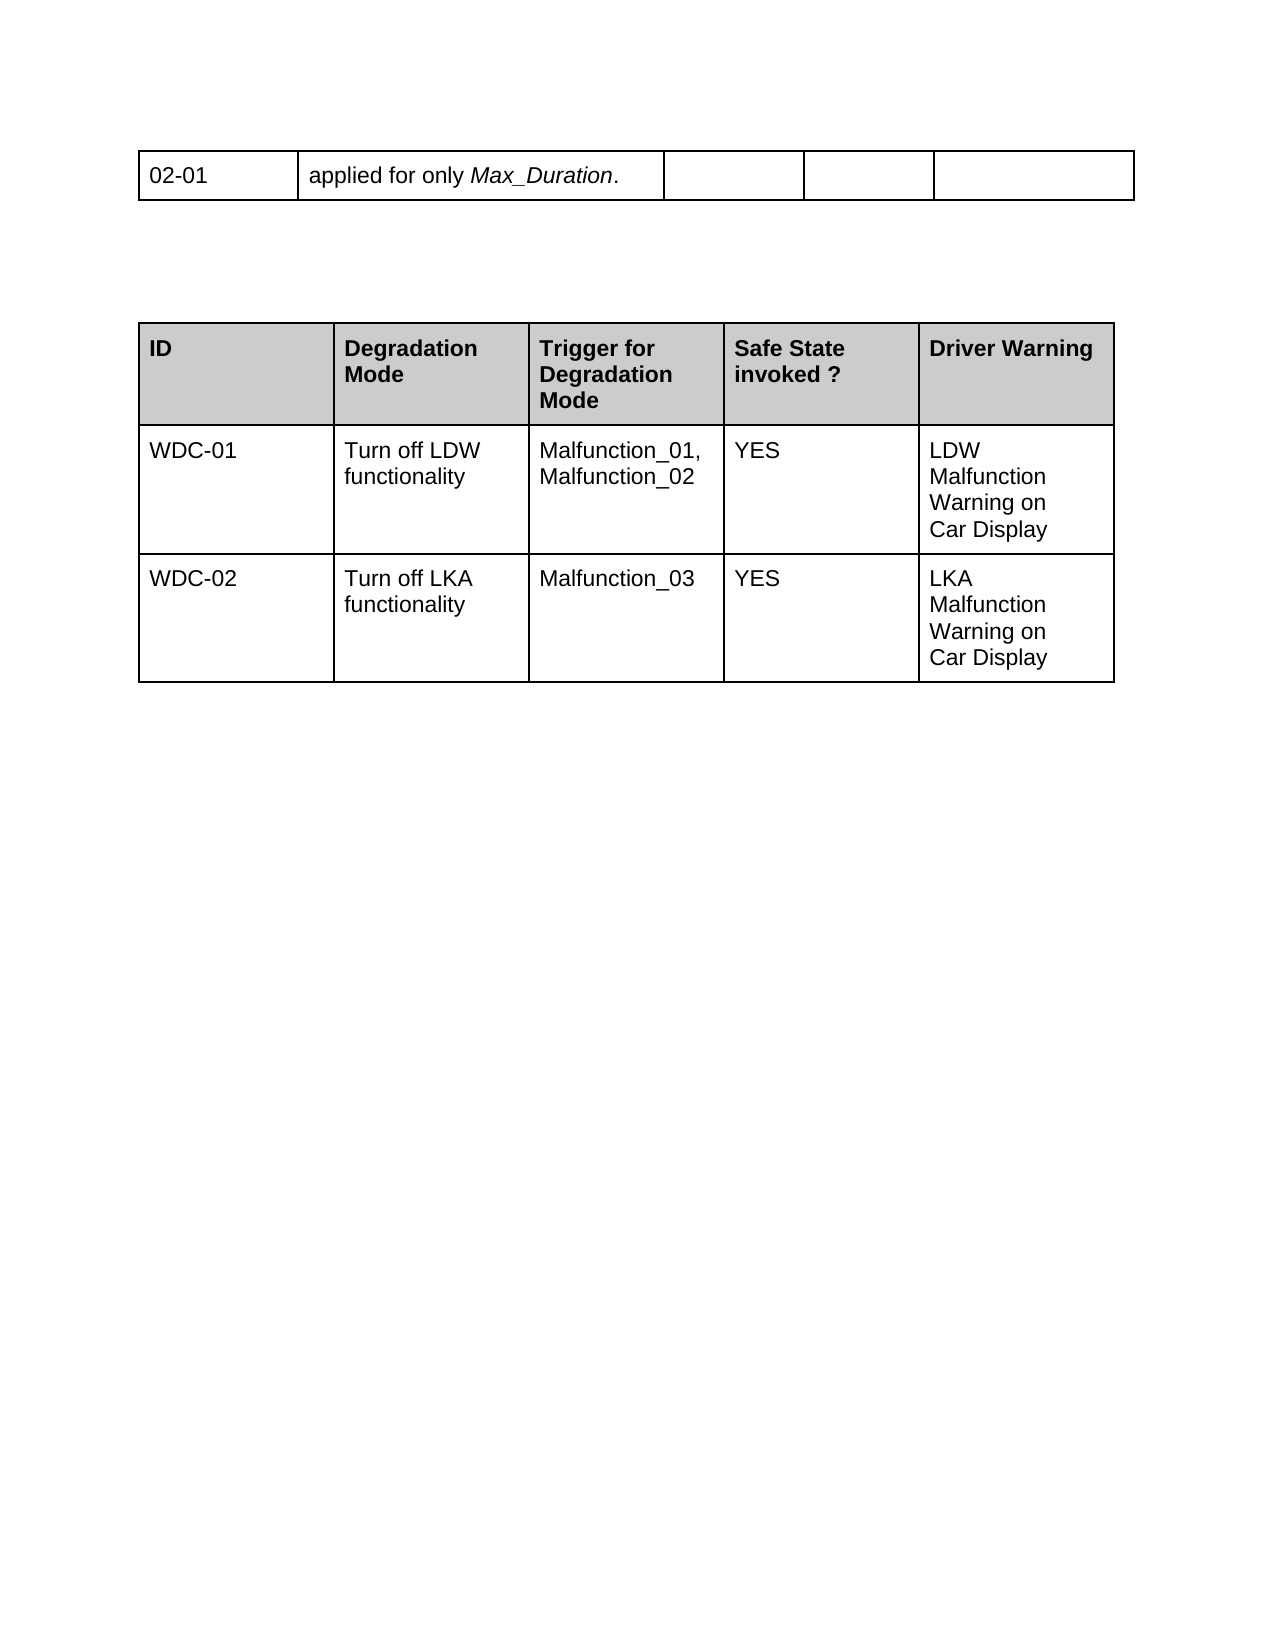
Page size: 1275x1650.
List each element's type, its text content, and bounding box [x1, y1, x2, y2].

table_cell Turn off LDW functionality [335, 426, 528, 552]
table_cell WDC-01 [140, 426, 333, 552]
table_header Trigger for Degradation Mode [530, 324, 723, 424]
table_header Safe State invoked ? [725, 324, 918, 424]
table_cell [805, 152, 933, 199]
table_header ID [140, 324, 333, 424]
table_cell LDW Malfunction Warning on Car Display [920, 426, 1113, 552]
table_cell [299, 152, 663, 199]
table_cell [140, 152, 297, 199]
table_cell [935, 152, 1133, 199]
table_cell WDC-02 [140, 555, 333, 681]
table_cell X [665, 152, 803, 199]
table_cell LKA Malfunction Warning on Car Display [920, 555, 1113, 681]
table_header Driver Warning [920, 324, 1113, 424]
table_header Degradation Mode [335, 324, 528, 424]
table_cell Turn off LKA functionality [335, 555, 528, 681]
table_cell Malfunction_01, Malfunction_02 [530, 426, 723, 552]
table_cell YES [725, 426, 918, 552]
table_cell YES [725, 555, 918, 681]
table_cell Malfunction_03 [530, 555, 723, 681]
